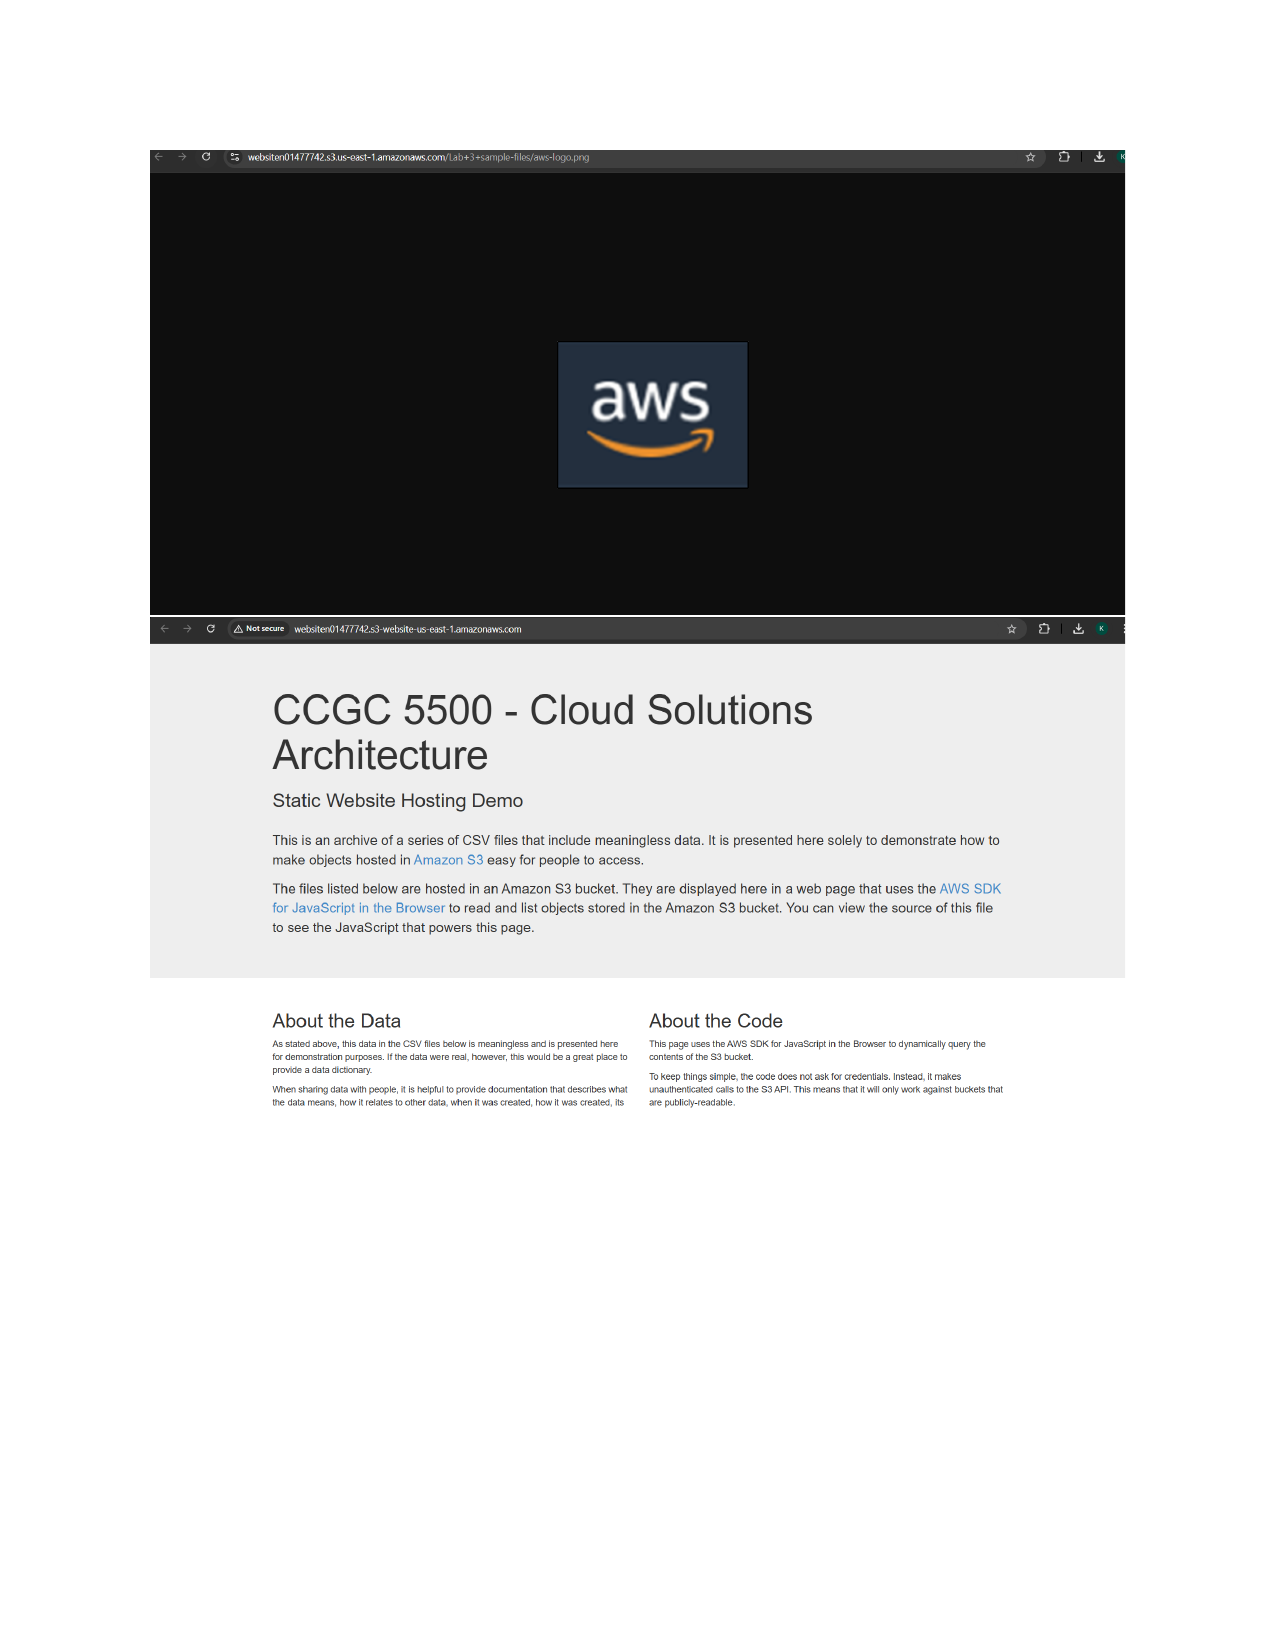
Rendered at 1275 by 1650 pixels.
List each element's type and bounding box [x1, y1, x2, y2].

picture [150, 617, 1125, 1111]
picture [150, 150, 1125, 615]
